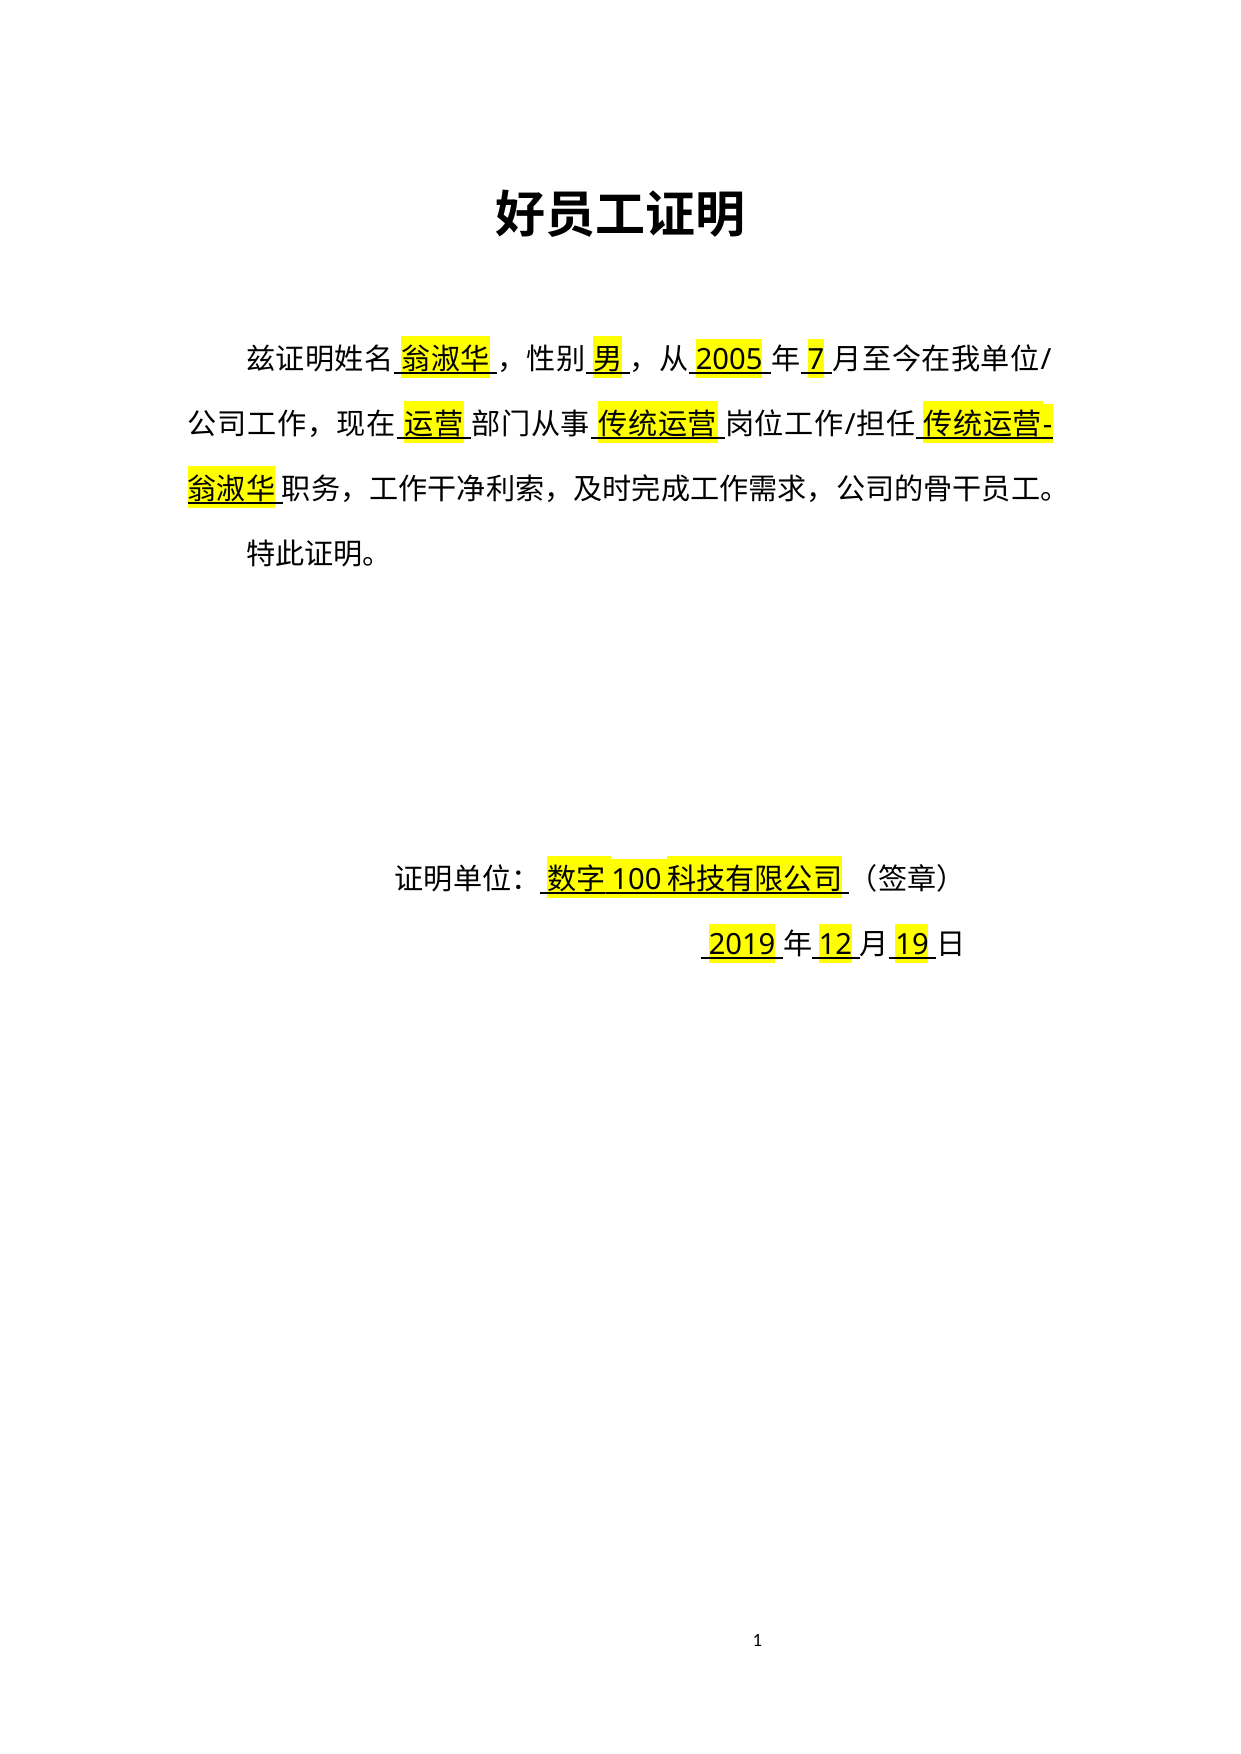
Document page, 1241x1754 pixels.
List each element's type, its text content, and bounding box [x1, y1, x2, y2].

text 好员工证明 [187, 162, 1053, 259]
text 2019 年 12 月 19 日 [187, 909, 965, 974]
text 特此证明。 [187, 519, 1053, 584]
text 兹证明姓名 翁淑华 ，性别 男 ，从 2005 年 7 月至今在我单位/公司工作，现在 运营 部门从事 传统运营 岗位工作/担任 传统运营-翁淑华 职务，工作干净利索，及时完成工作需求，公司的骨干员工。 [187, 324, 1053, 519]
text 证明单位： 数字100科技有限公司 （签章） [187, 844, 965, 909]
